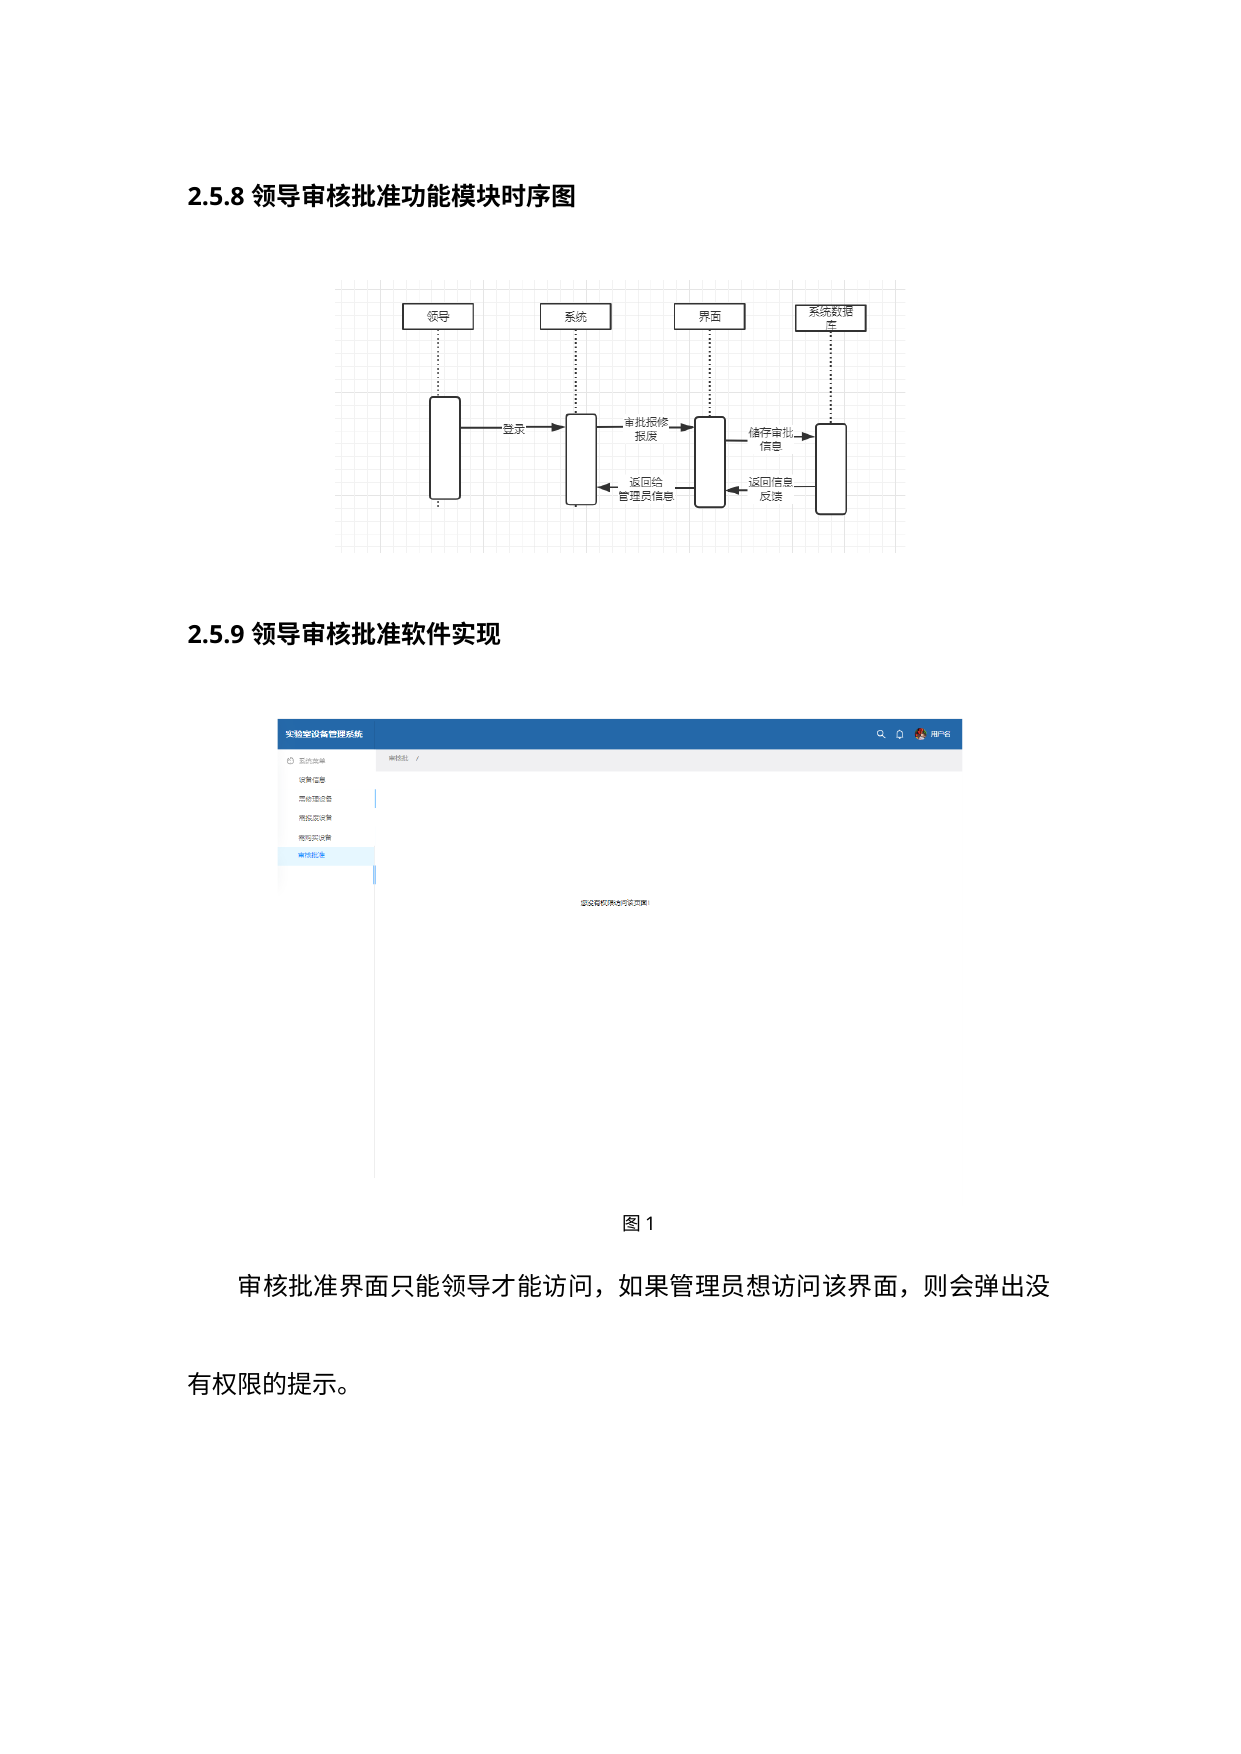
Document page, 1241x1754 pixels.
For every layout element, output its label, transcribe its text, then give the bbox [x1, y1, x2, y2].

subtitle 2.5.8 领导审核批准功能模块时序图 [187, 162, 1053, 227]
text 图 1 [187, 1206, 1053, 1239]
text 审核批准界面只能领导才能访问，如果管理员想访问该界面，则会弹出没有权限的提示。 [187, 1252, 1053, 1415]
picture [335, 280, 906, 553]
picture [277, 718, 963, 1206]
subtitle 2.5.9 领导审核批准软件实现 [187, 600, 1053, 665]
